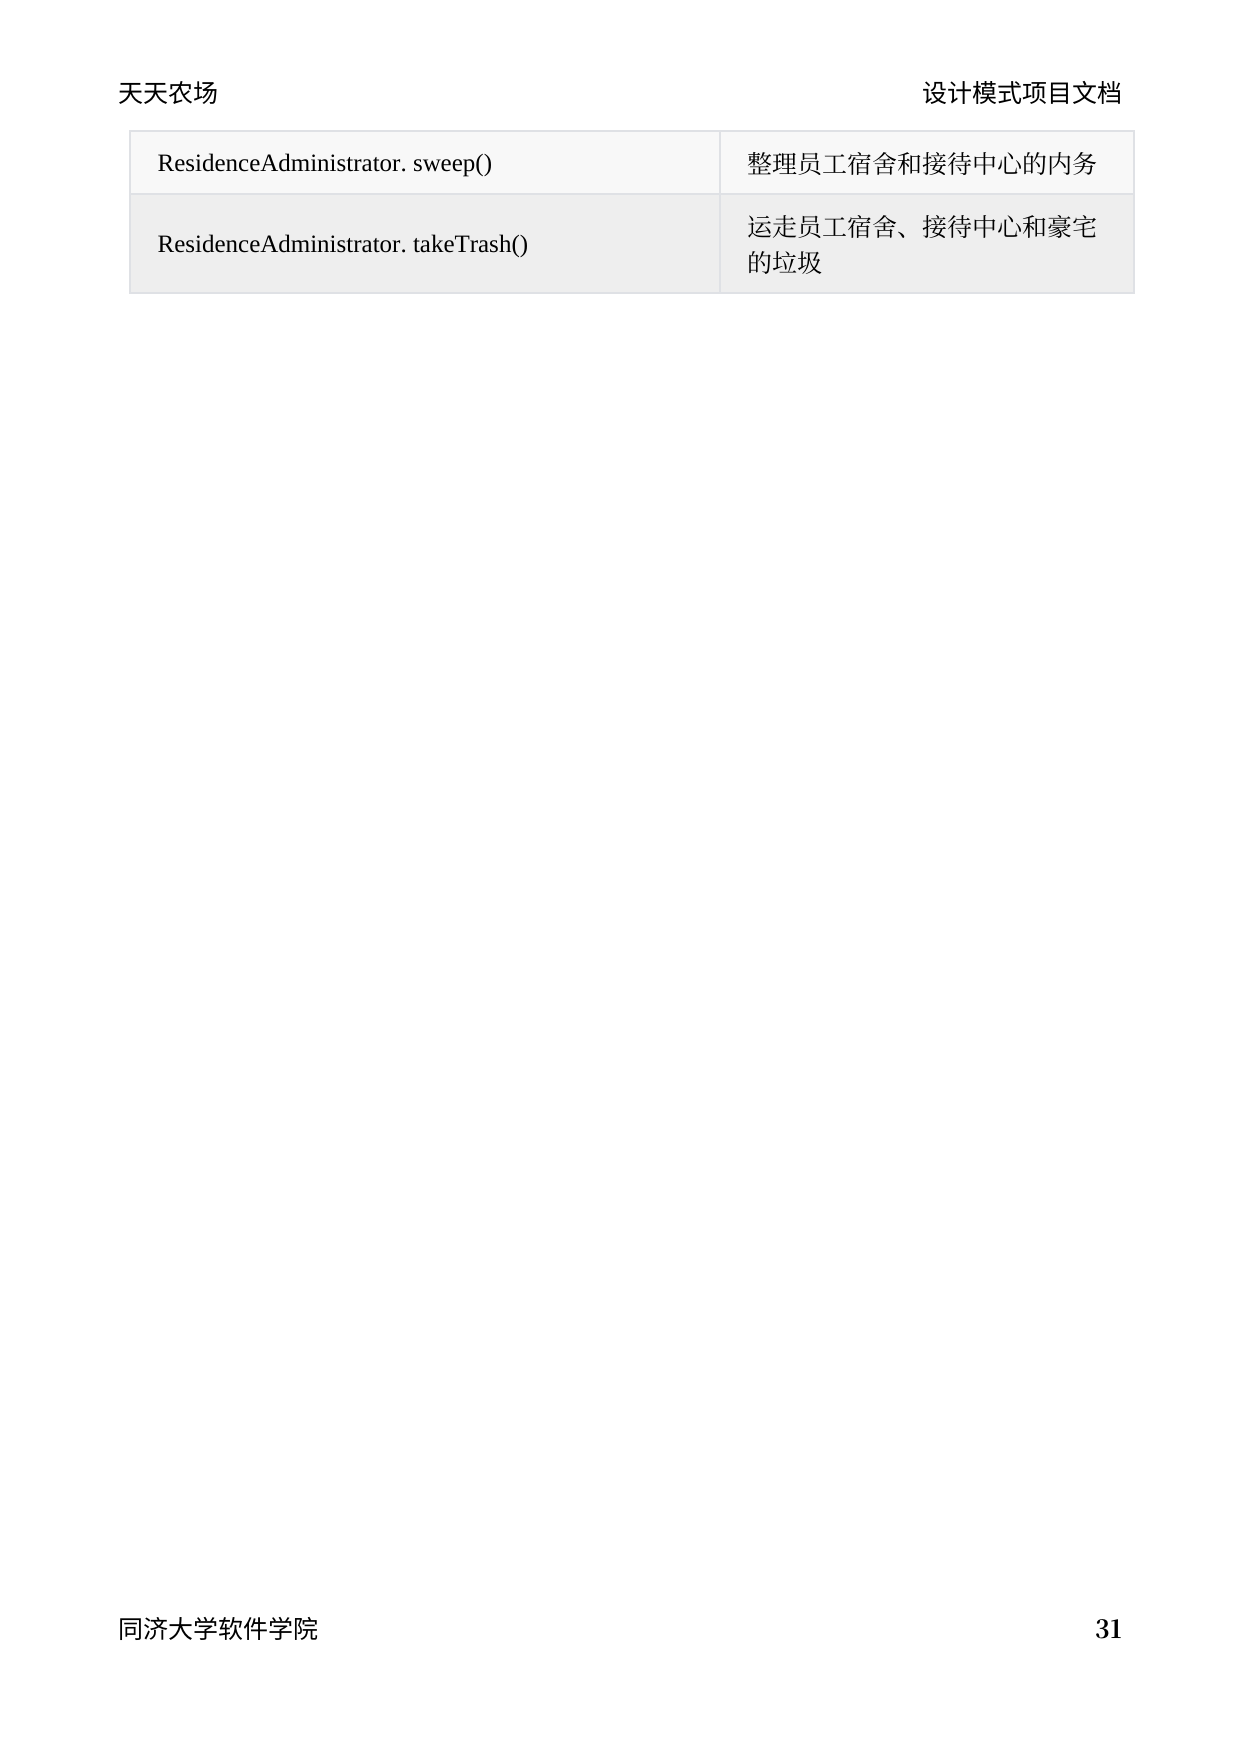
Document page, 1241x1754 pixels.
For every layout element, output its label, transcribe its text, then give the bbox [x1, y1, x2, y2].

table_cell ResidenceAdministrator. sweep() [131, 132, 719, 193]
table_cell ResidenceAdministrator. takeTrash() [131, 195, 719, 292]
table_cell 整理员工宿舍和接待中心的内务 [721, 132, 1133, 193]
table_cell 运走员工宿舍、接待中心和豪宅的垃圾 [721, 195, 1133, 292]
